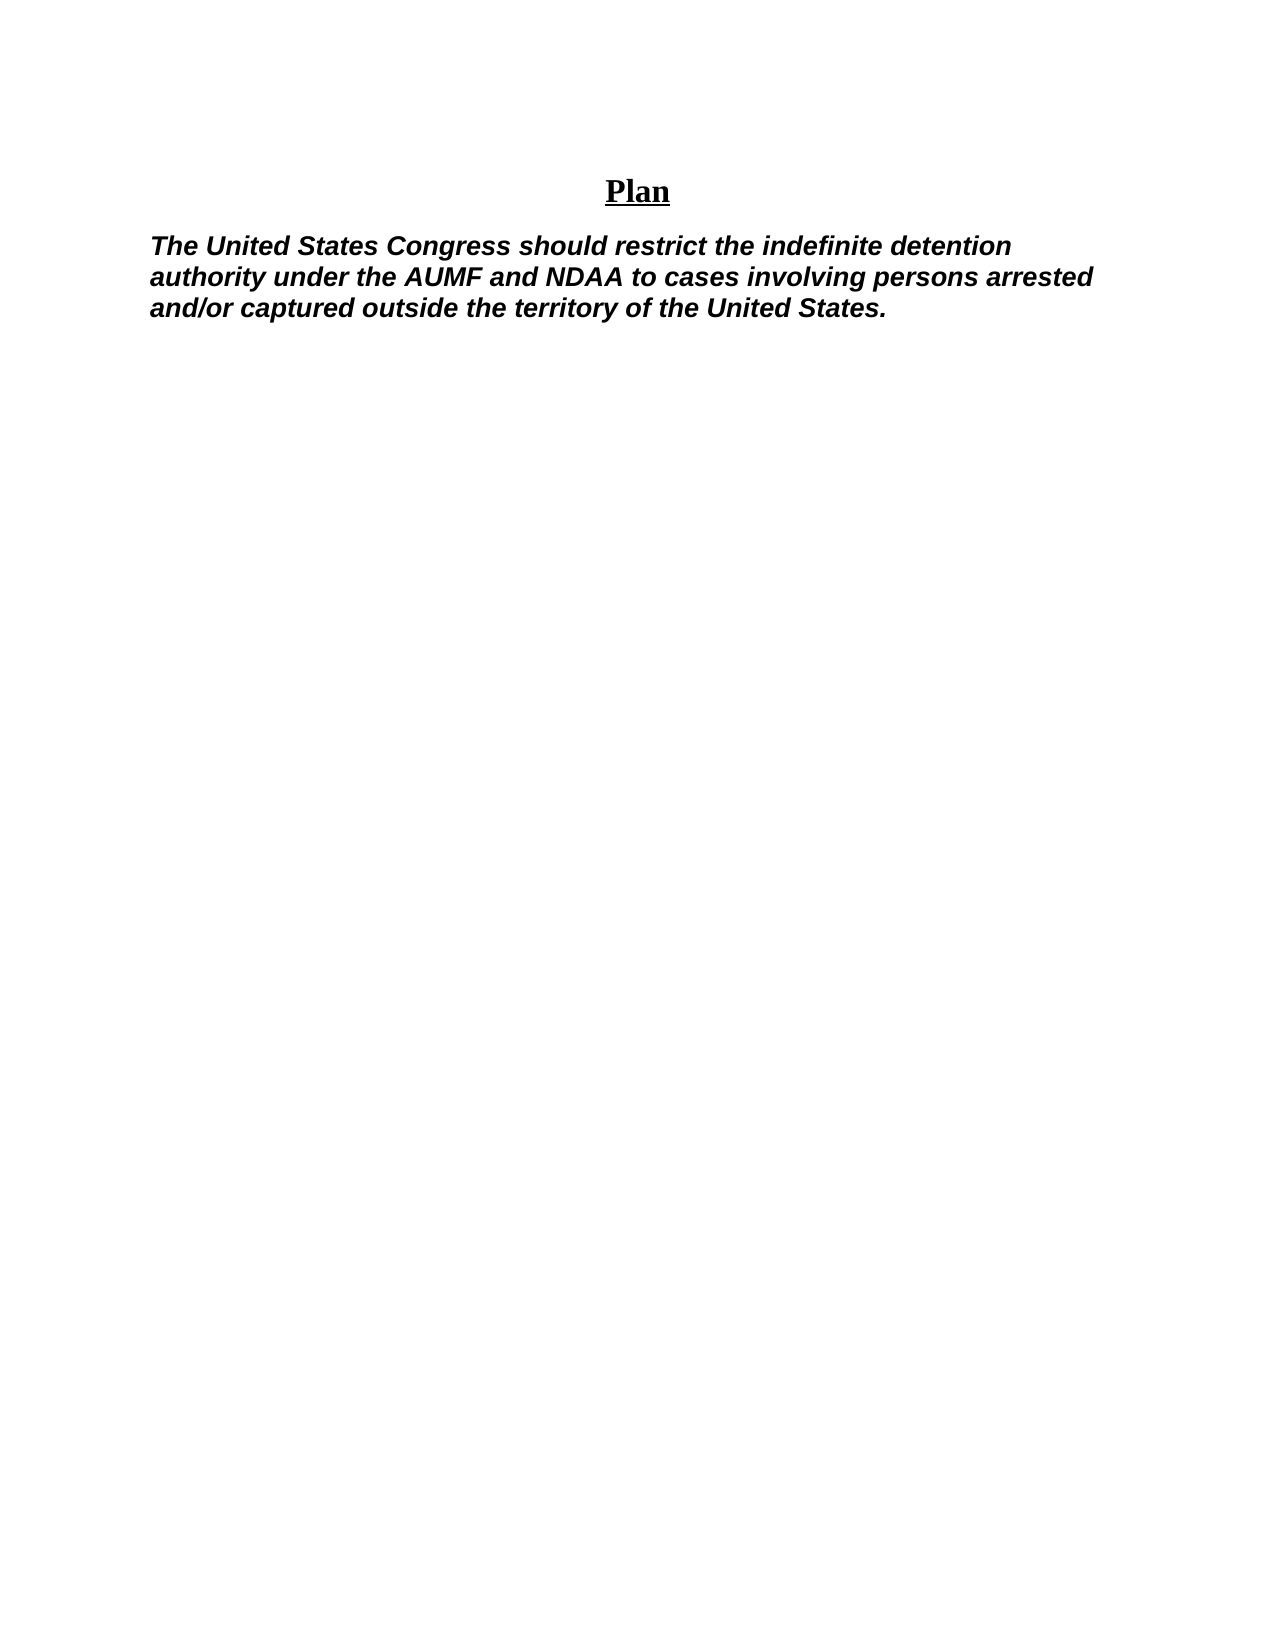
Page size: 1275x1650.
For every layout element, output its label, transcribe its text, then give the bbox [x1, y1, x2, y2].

subtitle The United States Congress should restrict the indefinite detention authority under the AUMF and NDAA to cases involving persons arrested and/or captured outside the territory of the United States. [150, 230, 1125, 324]
subtitle Plan [150, 171, 1125, 209]
